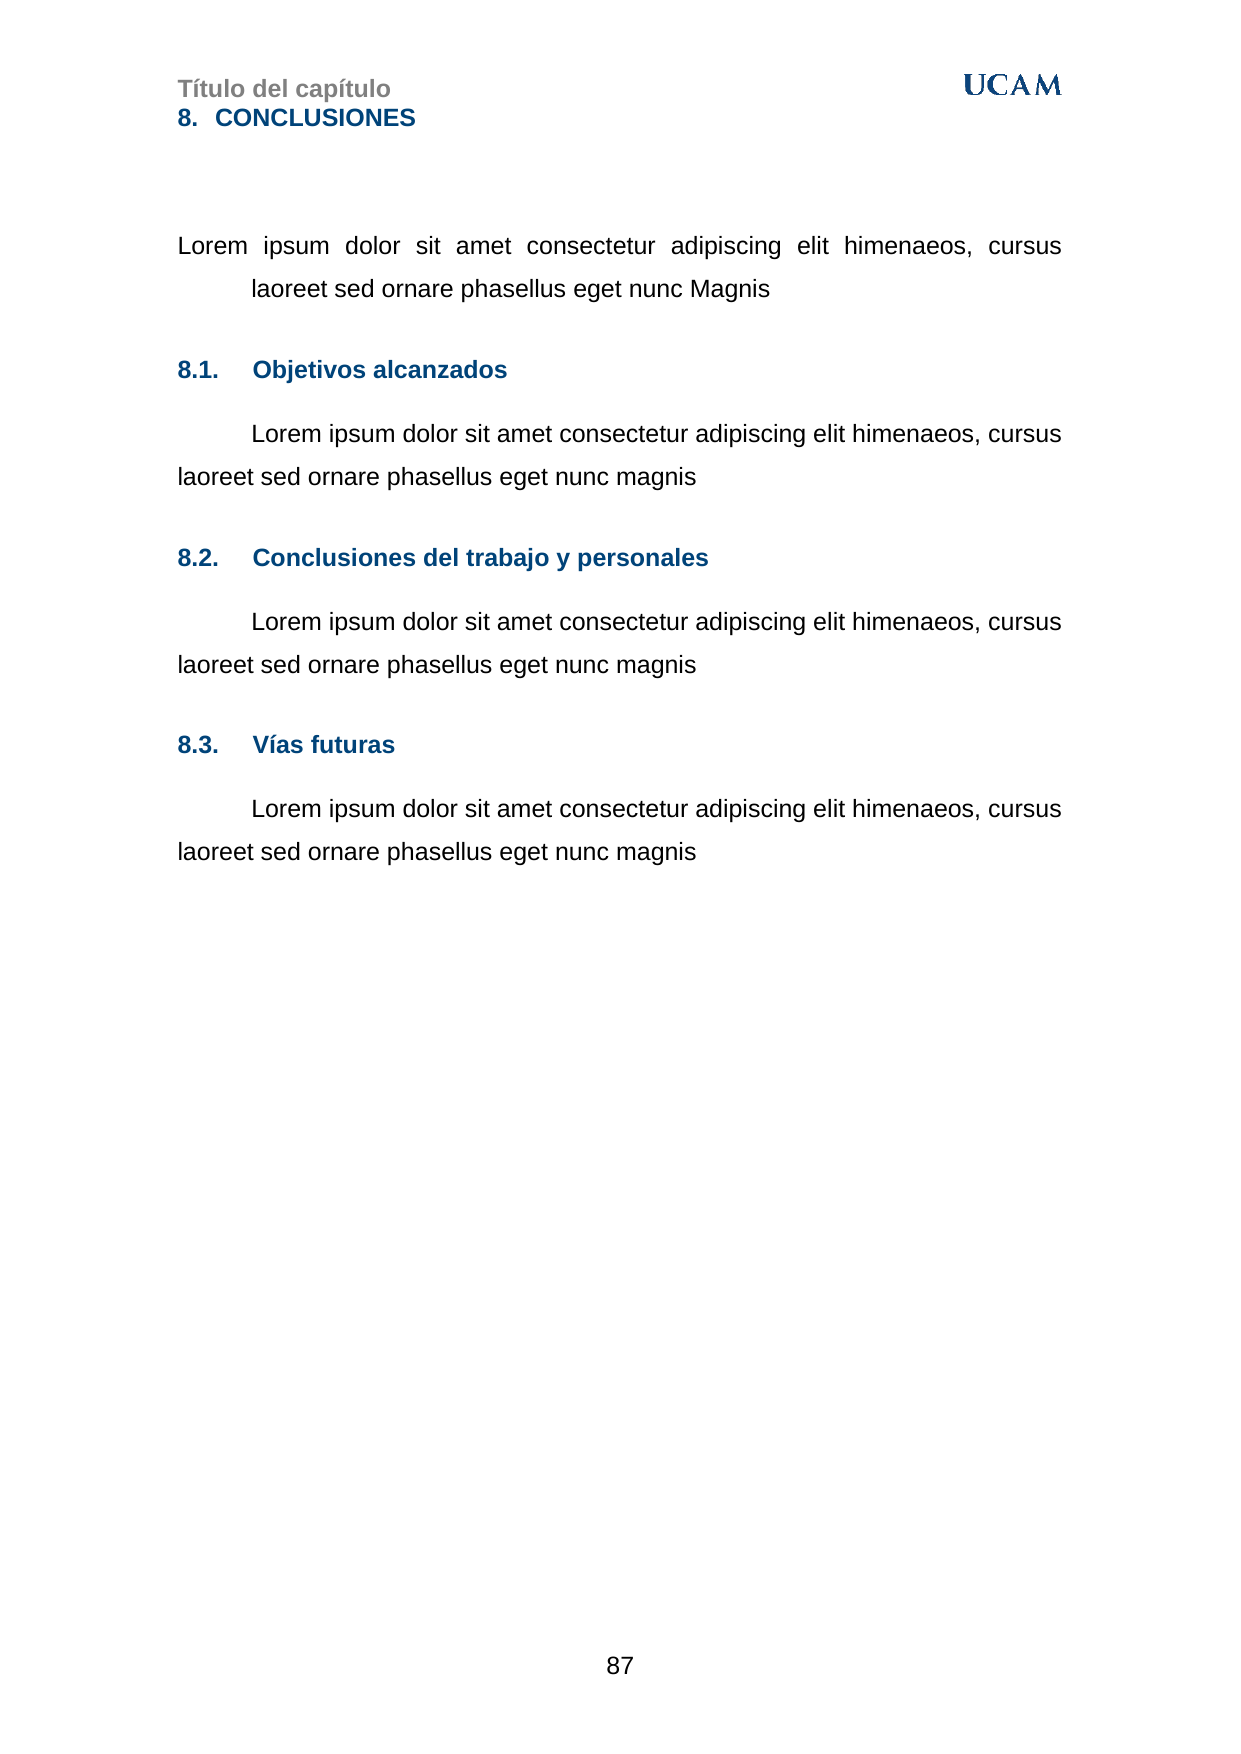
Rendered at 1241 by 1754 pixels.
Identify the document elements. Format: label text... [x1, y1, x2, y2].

text Lorem ipsum dolor sit amet consectetur adipiscing elit himenaeos, cursus laoreet sed ornare phasellus eget nunc magnis [177, 607, 1063, 678]
text Lorem ipsum dolor sit amet consectetur adipiscing elit himenaeos, cursus laoreet sed ornare phasellus eget nunc magnis [177, 419, 1063, 491]
picture [959, 65, 1063, 101]
subtitle CONCLUSIONES [177, 103, 1063, 132]
text Lorem ipsum dolor sit amet consectetur adipiscing elit himenaeos, cursus laoreet sed ornare phasellus eget nunc Magnis [177, 231, 1063, 303]
text Lorem ipsum dolor sit amet consectetur adipiscing elit himenaeos, cursus laoreet sed ornare phasellus eget nunc magnis [177, 794, 1063, 866]
subtitle Vías futuras [177, 730, 1063, 759]
subtitle Conclusiones del trabajo y personales [177, 543, 1063, 571]
subtitle Objetivos alcanzados [177, 355, 1063, 384]
